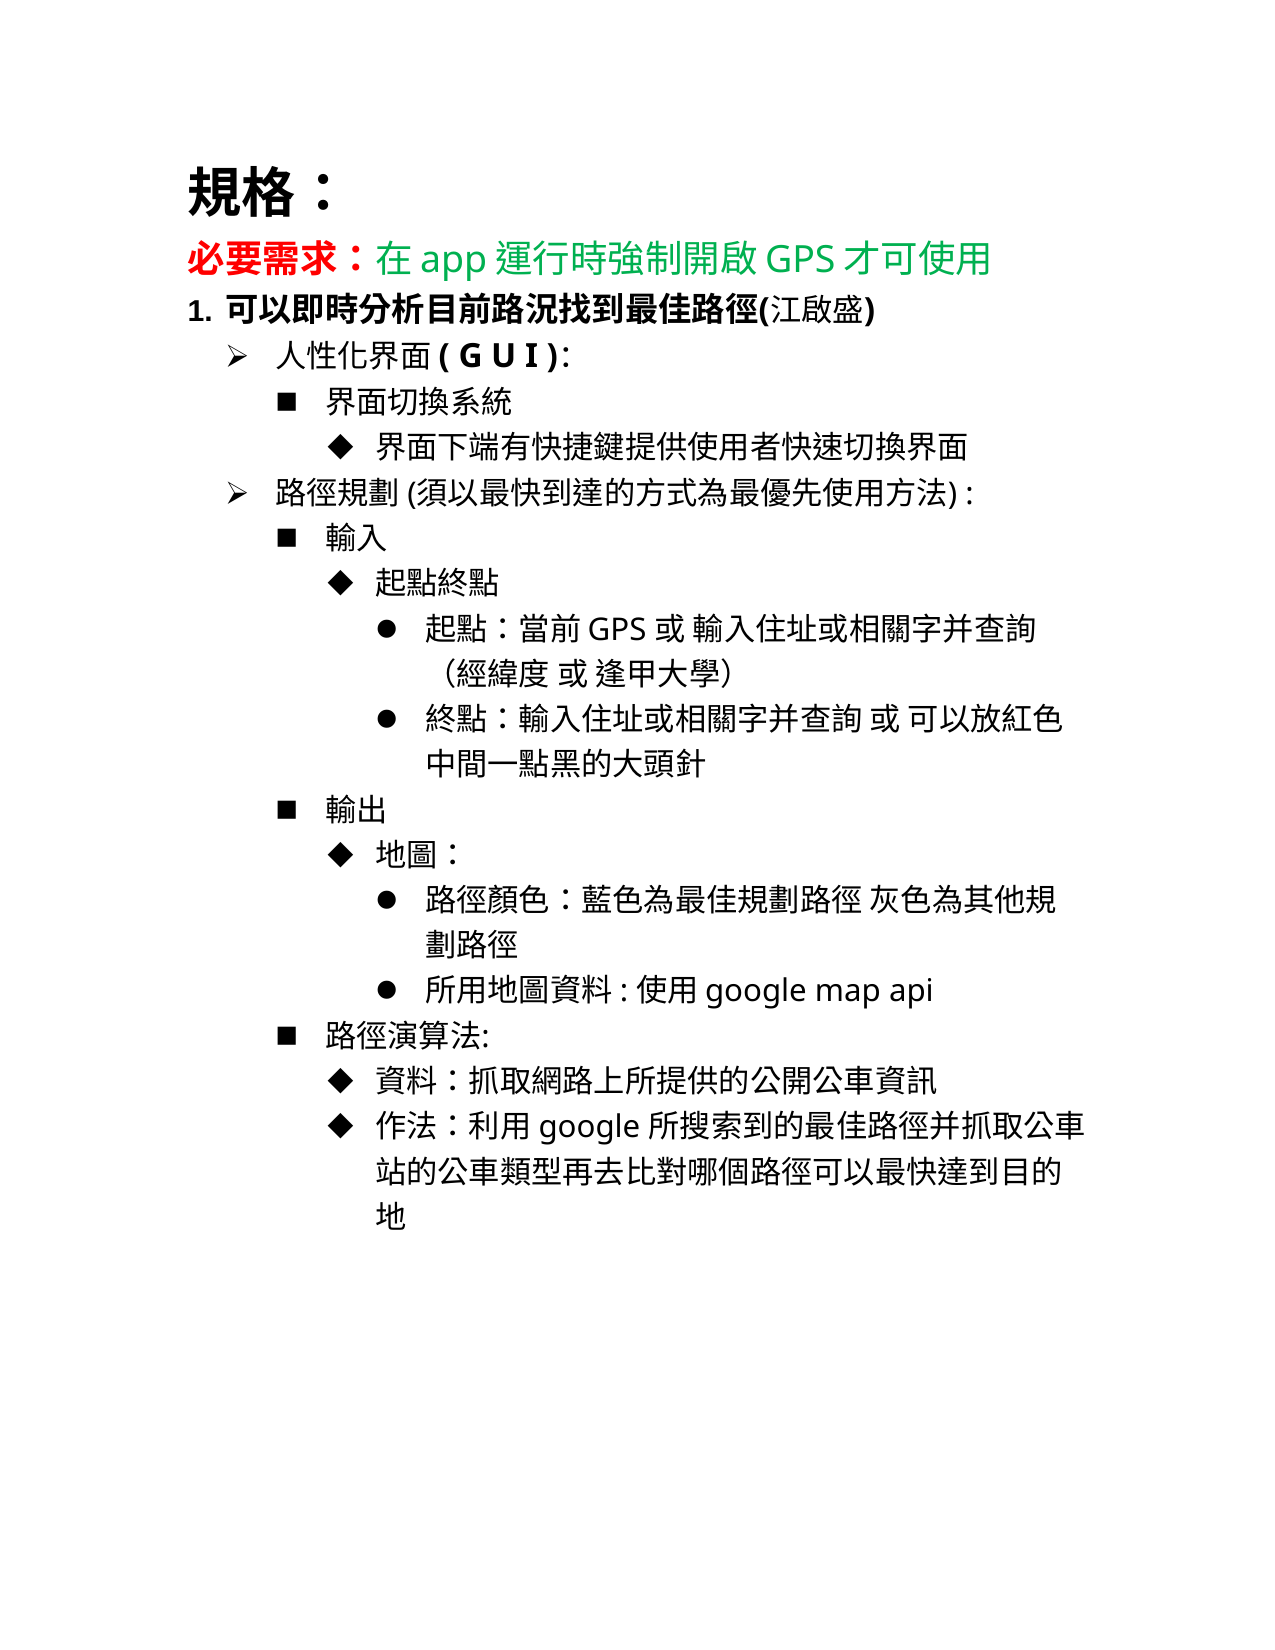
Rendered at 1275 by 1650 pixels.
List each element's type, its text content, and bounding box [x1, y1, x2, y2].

list 起點：當前GPS 或 輸入住址或相關字并查詢（經緯度 或 逢甲大學） [375, 604, 1087, 694]
list 界面切換系統 [275, 377, 1087, 423]
list 地圖： [325, 830, 1087, 875]
list 輸出 [275, 785, 1087, 830]
list 起點終點 [325, 558, 1087, 604]
list 所用地圖資料 : 使用google map api [375, 966, 1087, 1011]
list 路徑規劃 (須以最快到達的方式為最優先使用方法) : [225, 468, 1087, 513]
text 必要需求：在app運行時強制開啟GPS才可使用 [187, 228, 1087, 283]
text 規格： [187, 150, 1087, 228]
list 路徑顏色：藍色為最佳規劃路徑 灰色為其他規劃路徑 [375, 875, 1087, 966]
list 界面下端有快捷鍵提供使用者快速切換界面 [325, 423, 1087, 468]
list 路徑演算法: [275, 1011, 1087, 1056]
list 可以即時分析目前路況找到最佳路徑(江啟盛) [187, 283, 1087, 331]
list 輸入 [275, 513, 1087, 558]
list 人性化界面 ( G U I )： [225, 331, 1087, 377]
list 作法：利用 google 所搜索到的最佳路徑并抓取公車站的公車類型再去比對哪個路徑可以最快達到目的地 [325, 1102, 1087, 1237]
list 終點：輸入住址或相關字并查詢 或 可以放紅色中間一點黑的大頭針 [375, 694, 1087, 785]
list 資料：抓取網路上所提供的公開公車資訊 [325, 1056, 1087, 1102]
